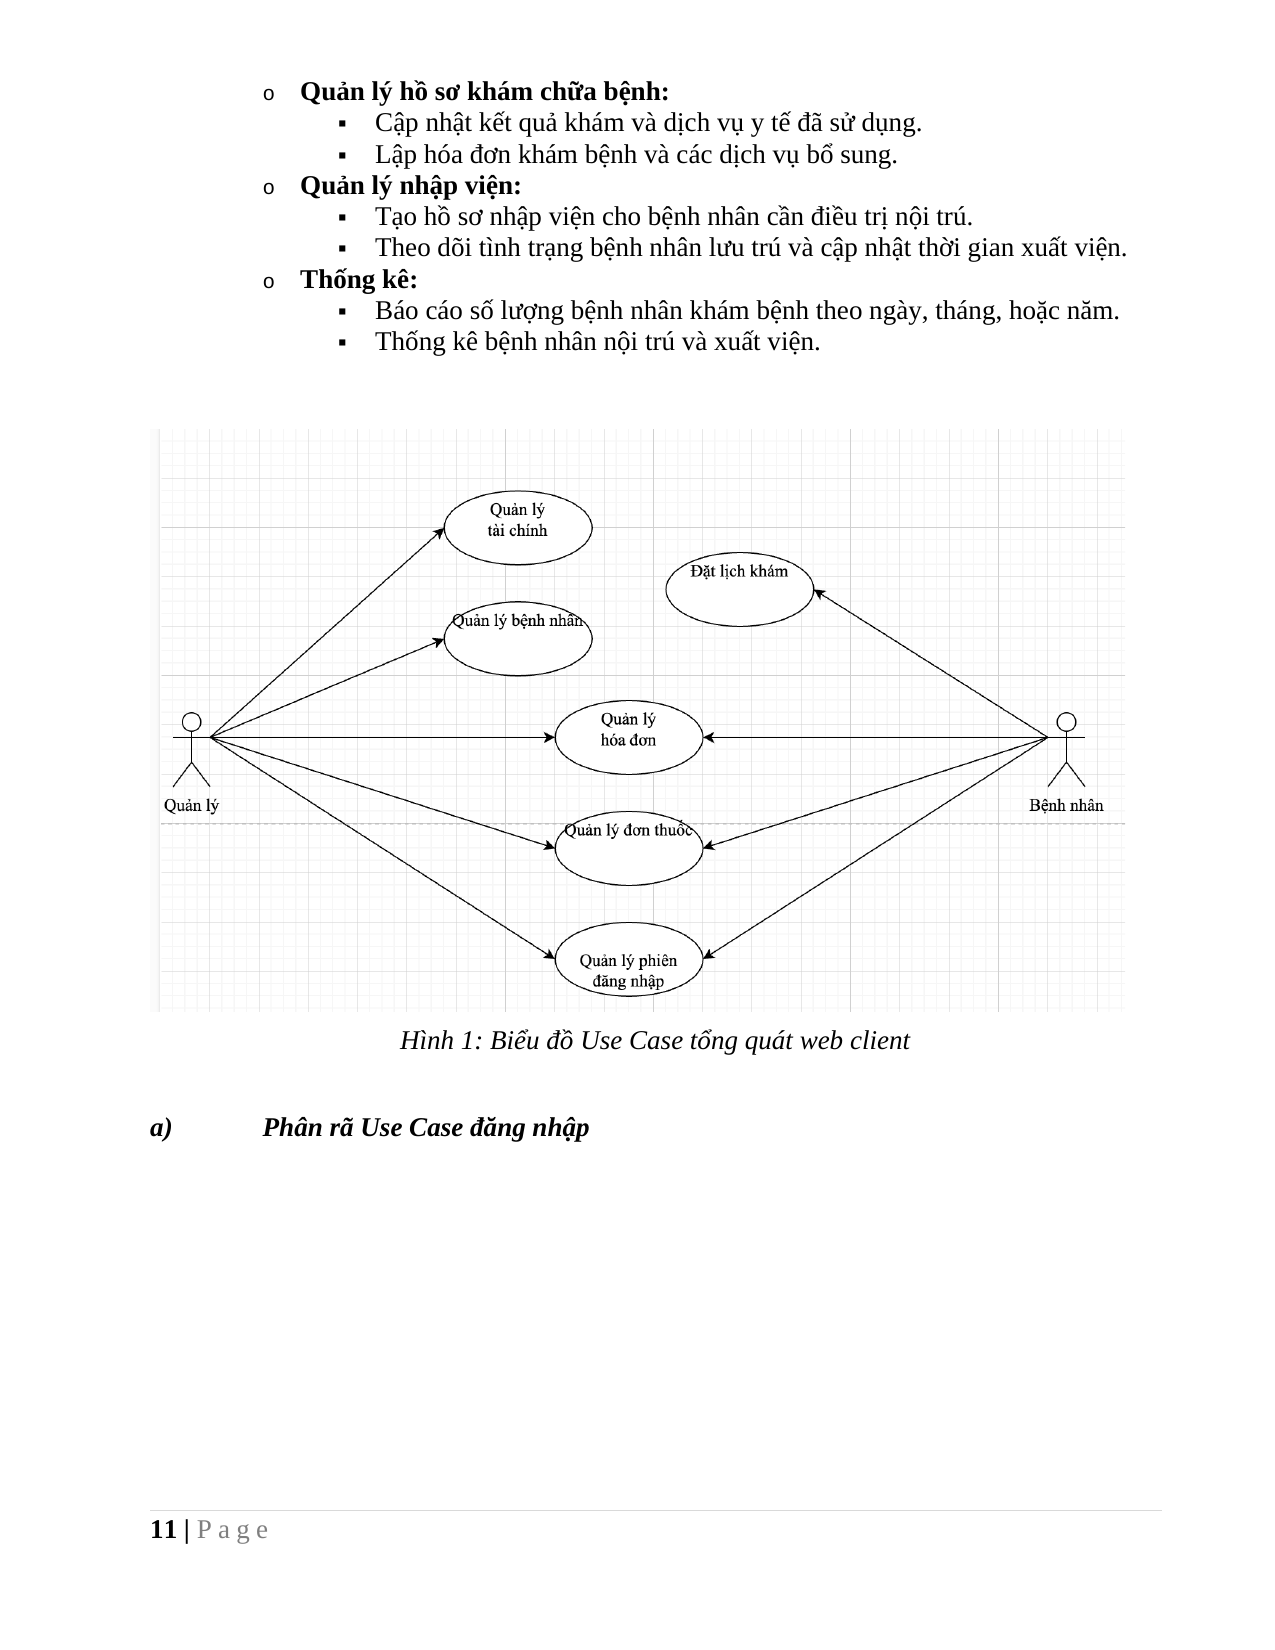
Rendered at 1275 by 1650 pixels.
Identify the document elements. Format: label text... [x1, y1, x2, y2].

list Quản lý nhập viện: [262, 169, 1162, 200]
list Theo dõi tình trạng bệnh nhân lưu trú và cập nhật thời gian xuất viện. [337, 232, 1162, 263]
list Lập hóa đơn khám bệnh và các dịch vụ bổ sung. [337, 138, 1162, 169]
list Thống kê: [262, 263, 1162, 294]
list Cập nhật kết quả khám và dịch vụ y tế đã sử dụng. [337, 107, 1162, 138]
list Tạo hồ sơ nhập viện cho bệnh nhân cần điều trị nội trú. [337, 200, 1162, 232]
list Báo cáo số lượng bệnh nhân khám bệnh theo ngày, tháng, hoặc năm. [337, 294, 1162, 325]
list Quản lý hồ sơ khám chữa bệnh: [262, 75, 1162, 107]
list Thống kê bệnh nhân nội trú và xuất viện. [337, 325, 1162, 357]
list Phân rã Use Case đăng nhập [150, 1111, 1162, 1142]
picture [150, 429, 1125, 1012]
